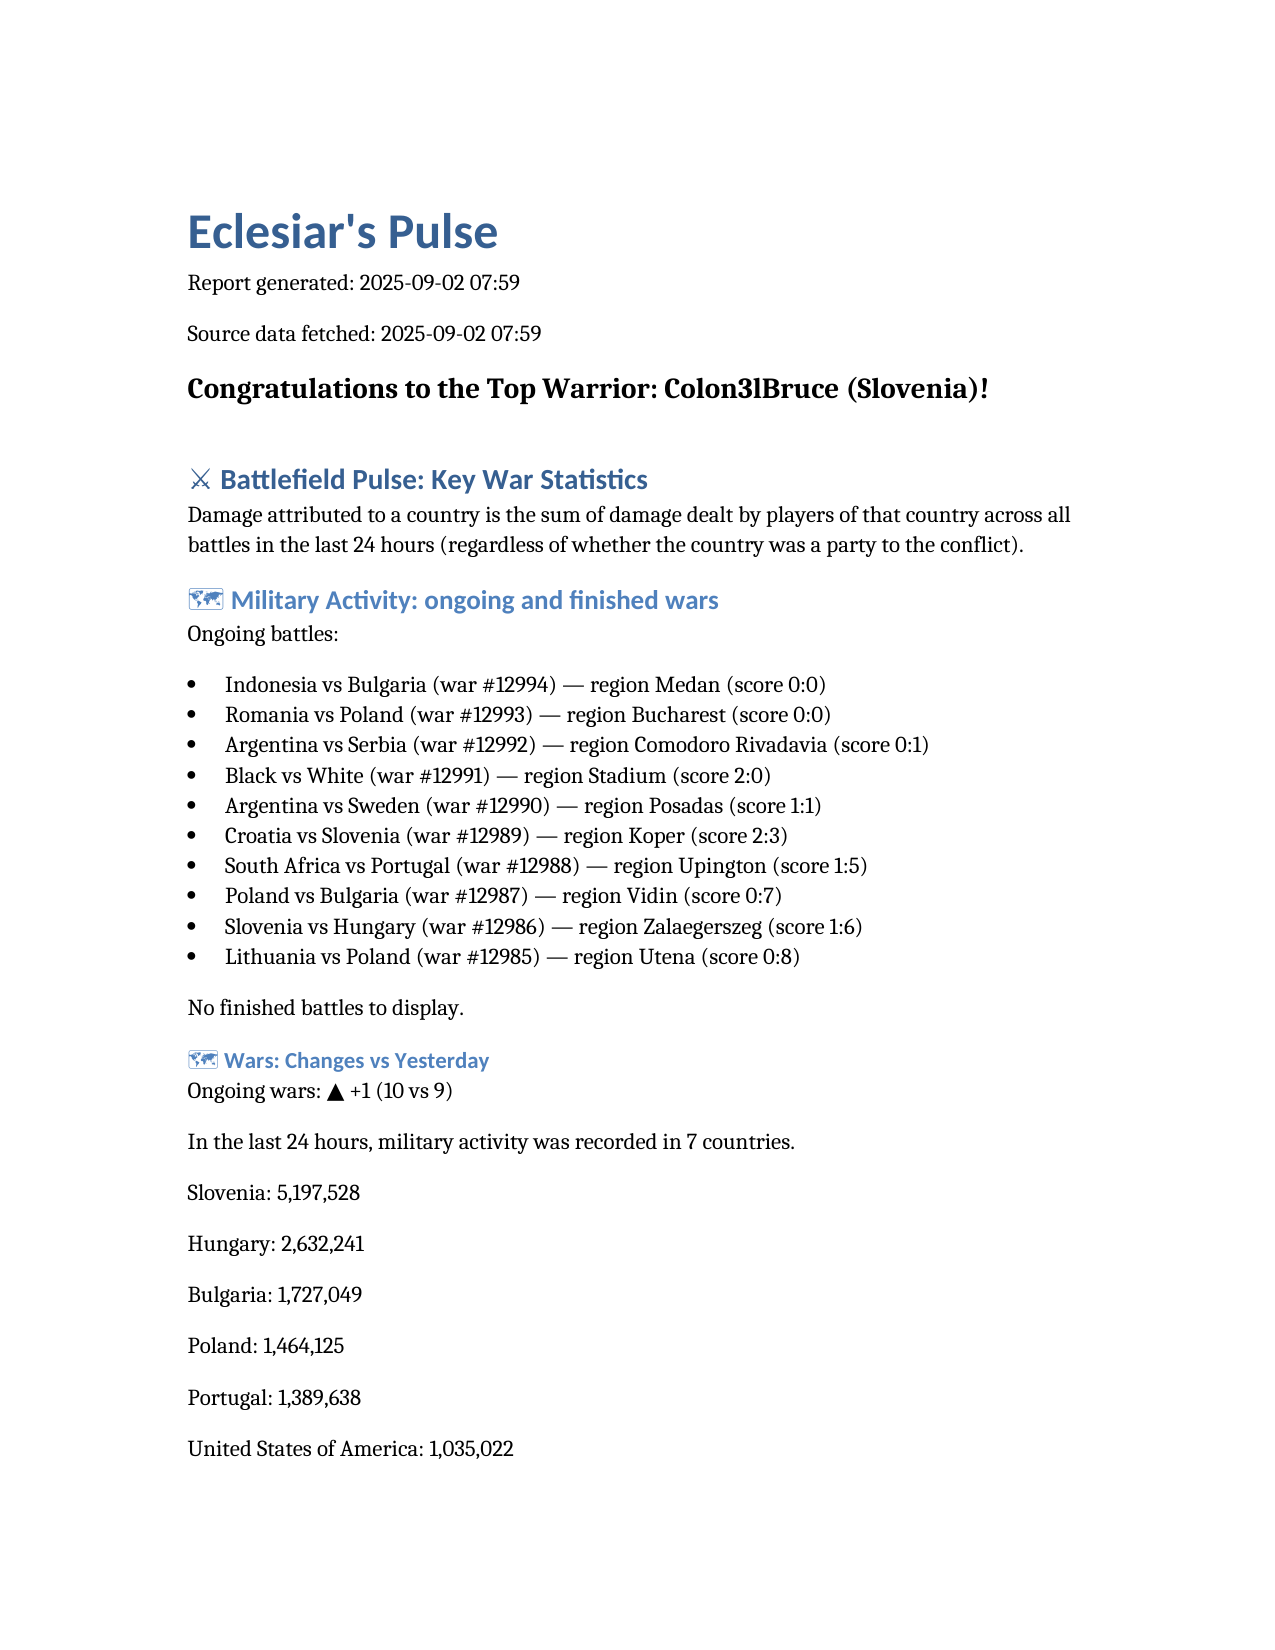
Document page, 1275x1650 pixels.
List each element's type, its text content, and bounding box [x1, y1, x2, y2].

text United States of America: 1,035,022 [187, 1435, 1087, 1462]
list Slovenia vs Hungary (war #12986) — region Zalaegerszeg (score 1:6) [187, 913, 1087, 940]
text Slovenia: 5,197,528 [187, 1180, 1087, 1206]
subtitle ⚔️ Battlefield Pulse: Key War Statistics [187, 461, 1087, 496]
text In the last 24 hours, military activity was recorded in 7 countries. [187, 1129, 1087, 1155]
list Argentina vs Serbia (war #12992) — region Comodoro Rivadavia (score 0:1) [187, 732, 1087, 759]
list Black vs White (war #12991) — region Stadium (score 2:0) [187, 762, 1087, 789]
subtitle 🗺️ Military Activity: ongoing and finished wars [187, 583, 1087, 616]
list South Africa vs Portugal (war #12988) — region Upington (score 1:5) [187, 853, 1087, 879]
text Ongoing wars: ▲ +1 (10 vs 9) [187, 1078, 1087, 1104]
list Croatia vs Slovenia (war #12989) — region Koper (score 2:3) [187, 823, 1087, 849]
text Bulgaria: 1,727,049 [187, 1282, 1087, 1308]
list Poland vs Bulgaria (war #12987) — region Vidin (score 0:7) [187, 883, 1087, 910]
text Source data fetched: 2025-09-02 07:59 [187, 321, 1087, 347]
list Romania vs Poland (war #12993) — region Bucharest (score 0:0) [187, 702, 1087, 728]
list Argentina vs Sweden (war #12990) — region Posadas (score 1:1) [187, 793, 1087, 819]
text Report generated: 2025-09-02 07:59 [187, 270, 1087, 296]
text Ongoing battles: [187, 621, 1087, 647]
list Indonesia vs Bulgaria (war #12994) — region Medan (score 0:0) [187, 672, 1087, 698]
text Portugal: 1,389,638 [187, 1384, 1087, 1411]
text No finished battles to display. [187, 995, 1087, 1021]
text Congratulations to the Top Warrior: Colon3lBruce (Slovenia)! [187, 372, 1087, 406]
list Lithuania vs Poland (war #12985) — region Utena (score 0:8) [187, 944, 1087, 970]
subtitle 🗺️ Wars: Changes vs Yesterday [187, 1046, 1087, 1074]
subtitle Eclesiar's Pulse [187, 200, 1087, 261]
text Hungary: 2,632,241 [187, 1231, 1087, 1257]
text Damage attributed to a country is the sum of damage dealt by players of that country across all battles in the last 24 hours (regardless of whether the country was a party to the conflict). [187, 502, 1087, 558]
text Poland: 1,464,125 [187, 1333, 1087, 1359]
